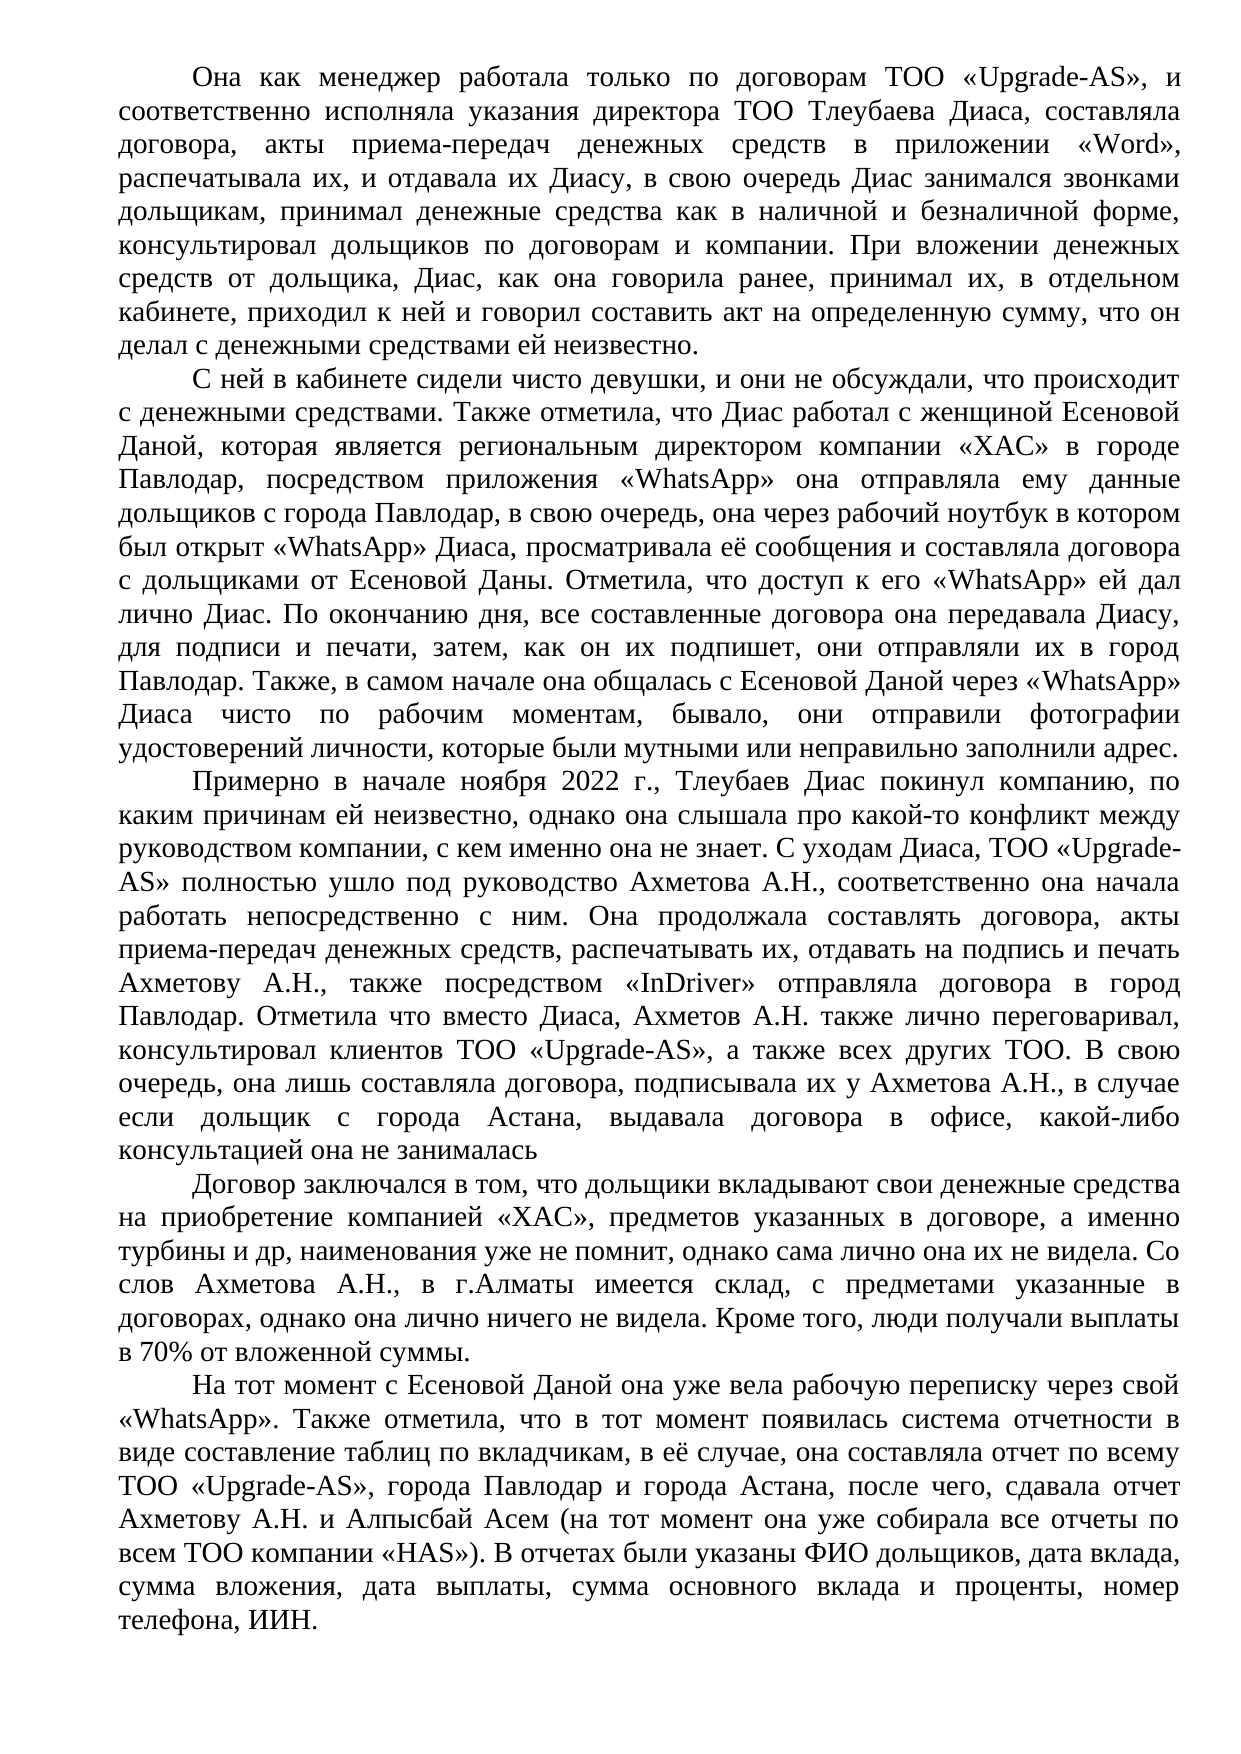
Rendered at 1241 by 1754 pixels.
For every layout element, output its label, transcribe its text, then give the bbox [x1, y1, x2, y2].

text Примерно в начале ноября 2022 г., Тлеубаев Диас покинул компанию, по каким причинам ей неизвестно, однако она слышала про какой-то конфликт между руководством компании, с кем именно она не знает. С уходам Диаса, ТОО «Upgrade-AS» полностью ушло под руководство Ахметова А.Н., соответственно она начала работать непосредственно с ним. Она продолжала составлять договора, акты приема-передач денежных средств, распечатывать их, отдавать на подпись и печать Ахметову А.Н., также посредством «InDriver» отправляла договора в город Павлодар. Отметила что вместо Диаса, Ахметов А.Н. также лично переговаривал, консультировал клиентов ТОО «Upgrade-AS», а также всех других ТОО. В свою очередь, она лишь составляла договора, подписывала их у Ахметова А.Н., в случае если дольщик с города Астана, выдавала договора в офисе, какой-либо консультацией она не занималась [118, 763, 1181, 1166]
text На тот момент с Есеновой Даной она уже вела рабочую переписку через свой «WhatsApp». Также отметила, что в тот момент появилась система отчетности в виде составление таблиц по вкладчикам, в её случае, она составляла отчет по всему ТОО «Upgrade-AS», города Павлодар и города Астана, после чего, сдавала отчет Ахметову А.Н. и Алпысбай Асем (на тот момент она уже собирала все отчеты по всем ТОО компании «HAS»). В отчетах были указаны ФИО дольщиков, дата вклада, сумма вложения, дата выплаты, сумма основного вклада и проценты, номер телефона, ИИН. [118, 1367, 1181, 1636]
text Она как менеджер работала только по договорам ТОО «Upgrade-AS», и соответственно исполняла указания директора ТОО Тлеубаева Диаса, составляла договора, акты приема-передач денежных средств в приложении «Word», распечатывала их, и отдавала их Диасу, в свою очередь Диас занимался звонками дольщикам, принимал денежные средства как в наличной и безналичной форме, консультировал дольщиков по договорам и компании. При вложении денежных средств от дольщика, Диас, как она говорила ранее, принимал их, в отдельном кабинете, приходил к ней и говорил составить акт на определенную сумму, что он делал с денежными средствами ей неизвестно. [118, 59, 1181, 361]
text Договор заключался в том, что дольщики вкладывают свои денежные средства на приобретение компанией «ХАС», предметов указанных в договоре, а именно турбины и др, наименования уже не помнит, однако сама лично она их не видела. Со слов Ахметова А.Н., в г.Алматы имеется склад, с предметами указанные в договорах, однако она лично ничего не видела. Кроме того, люди получали выплаты в 70% от вложенной суммы. [118, 1166, 1181, 1367]
text С ней в кабинете сидели чисто девушки, и они не обсуждали, что происходит с денежными средствами. Также отметила, что Диас работал с женщиной Есеновой Даной, которая является региональным директором компании «ХАС» в городе Павлодар, посредством приложения «WhatsApp» она отправляла ему данные дольщиков с города Павлодар, в свою очередь, она через рабочий ноутбук в котором был открыт «WhatsApp» Диаса, просматривала её сообщения и составляла договора с дольщиками от Есеновой Даны. Отметила, что доступ к его «WhatsApp» ей дал лично Диас. По окончанию дня, все составленные договора она передавала Диасу, для подписи и печати, затем, как он их подпишет, они отправляли их в город Павлодар. Также, в самом начале она общалась с Есеновой Даной через «WhatsApp» Диаса чисто по рабочим моментам, бывало, они отправили фотографии удостоверений личности, которые были мутными или неправильно заполнили адрес. [118, 361, 1181, 763]
